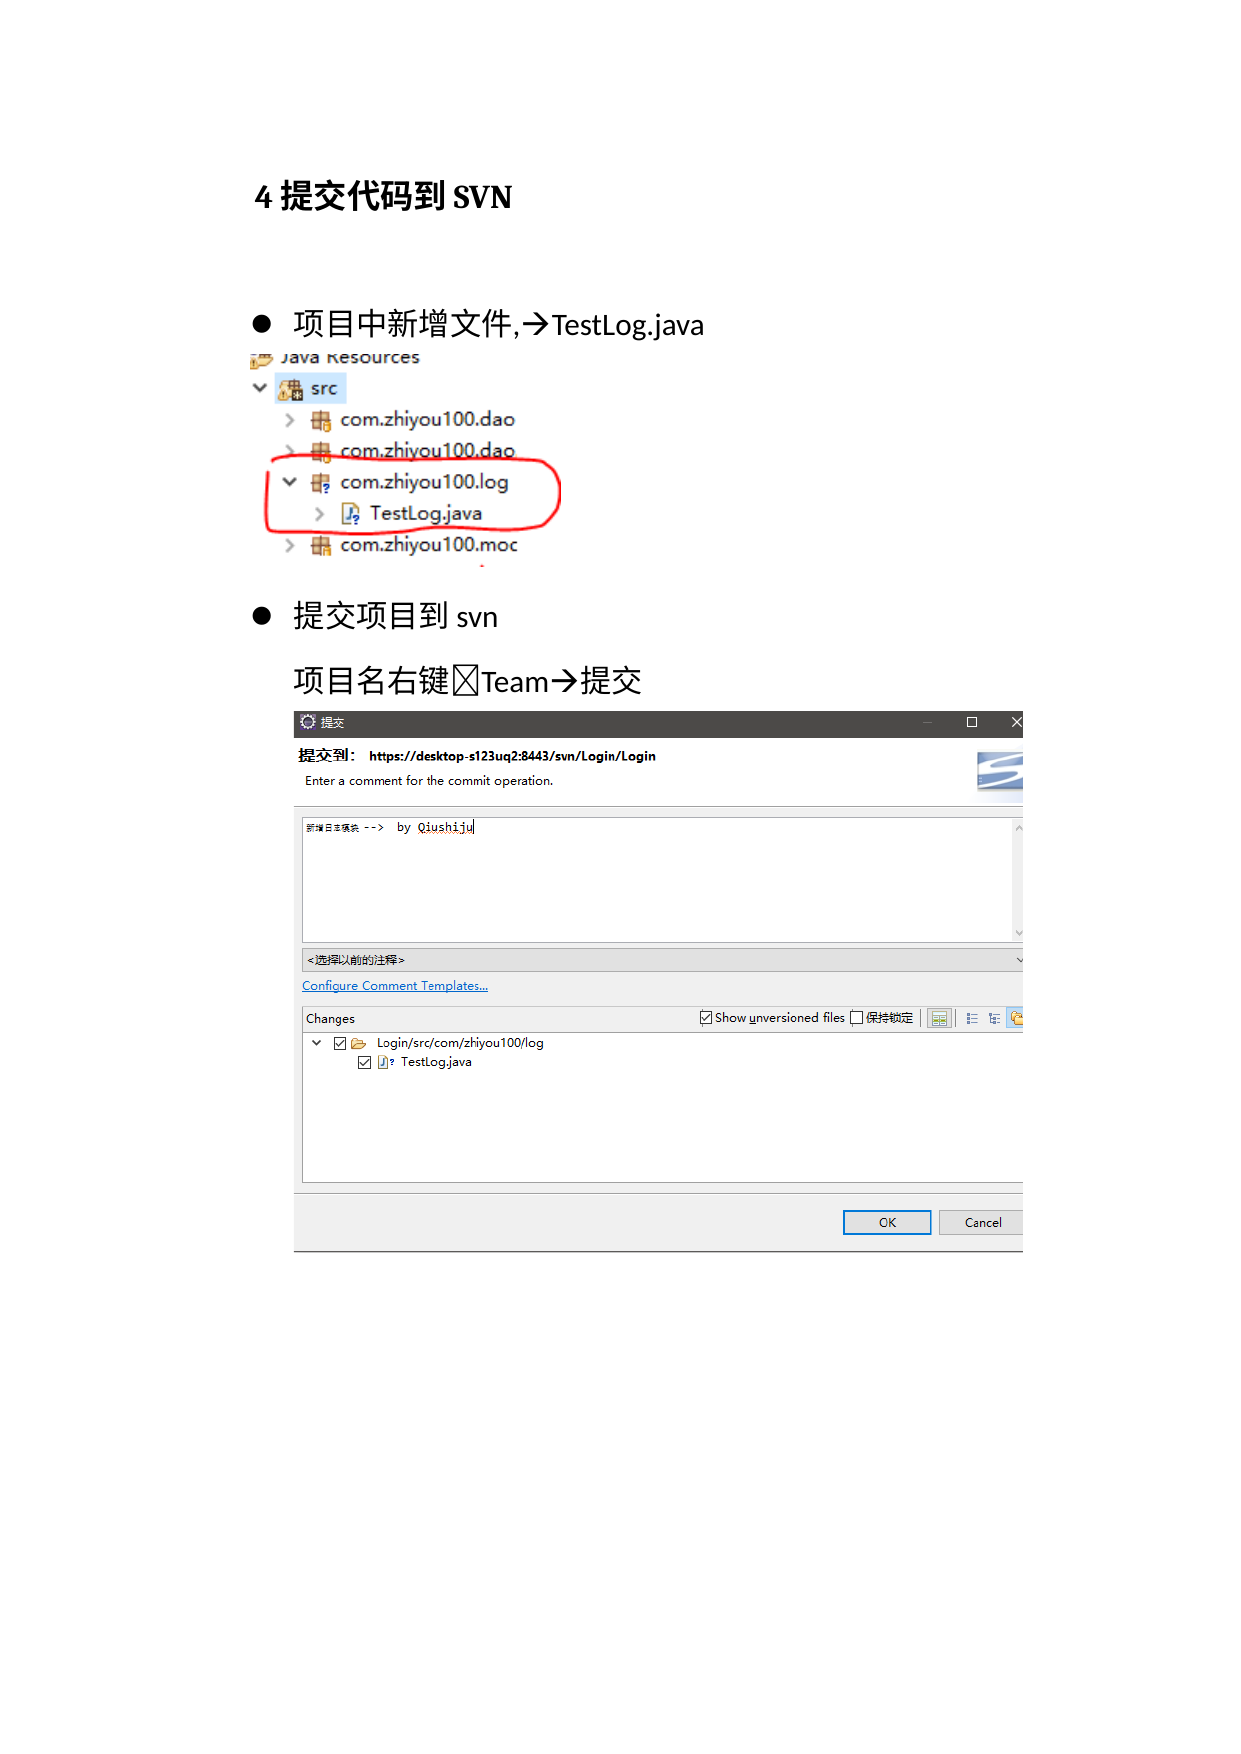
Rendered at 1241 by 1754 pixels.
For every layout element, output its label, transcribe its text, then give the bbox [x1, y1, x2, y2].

subtitle 4 提交代码到SVN [187, 162, 1053, 227]
list 项目中新增文件,TestLog.java [250, 289, 1053, 354]
picture [293, 711, 1023, 1253]
picture [250, 354, 561, 567]
list 提交项目到svn [250, 582, 1053, 647]
list 项目名右键Team提交 [294, 647, 1053, 712]
